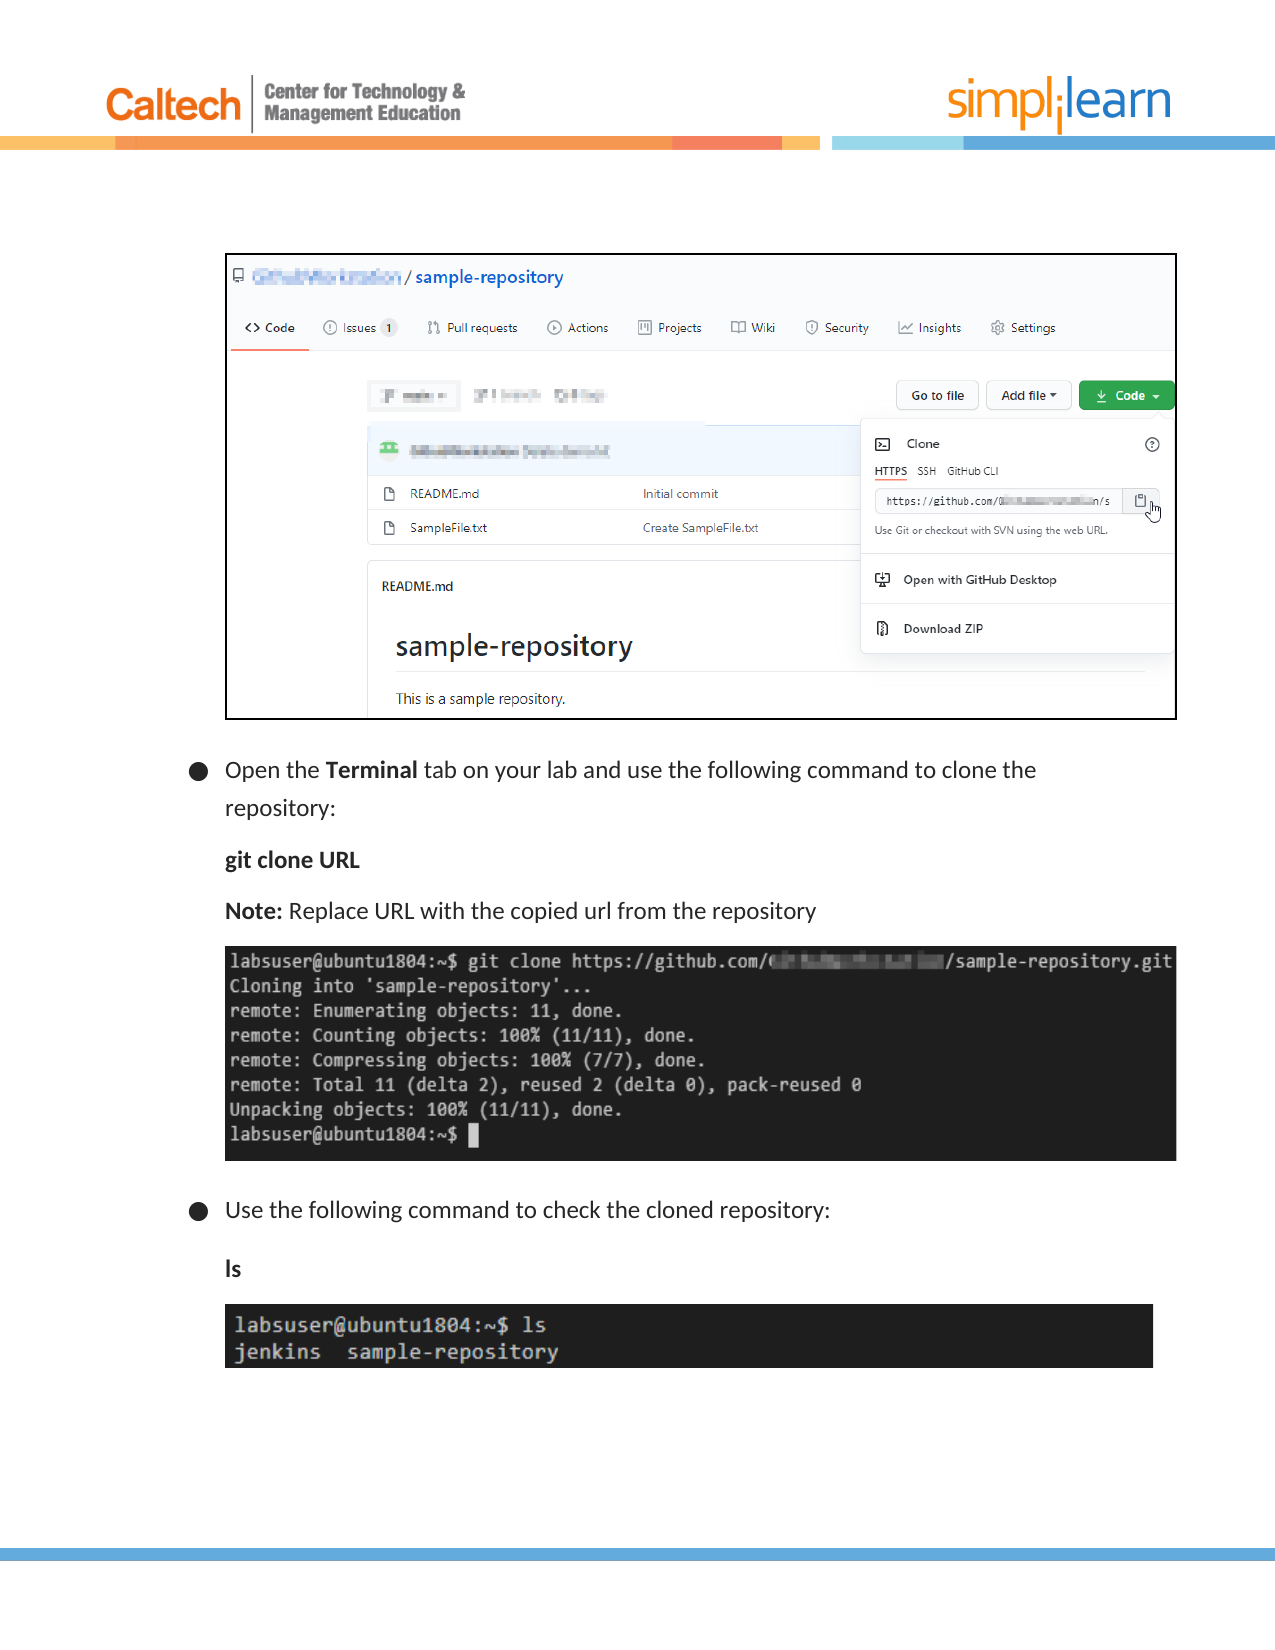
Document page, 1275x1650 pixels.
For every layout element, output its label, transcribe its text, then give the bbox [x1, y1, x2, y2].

picture [0, 76, 1275, 150]
picture [225, 946, 1177, 1161]
list Use the following command to check the cloned repository: [187, 1181, 1125, 1232]
text git clone URL [225, 844, 1125, 874]
picture [227, 255, 1175, 718]
list Open the Terminal tab on your lab and use the following command to clone the repository: [187, 741, 1125, 823]
text Note: Replace URL with the copied url from the repository [225, 895, 1125, 926]
text ls [225, 1253, 1125, 1284]
picture [225, 1304, 1154, 1368]
picture [0, 1548, 1275, 1562]
picture [106, 75, 466, 134]
